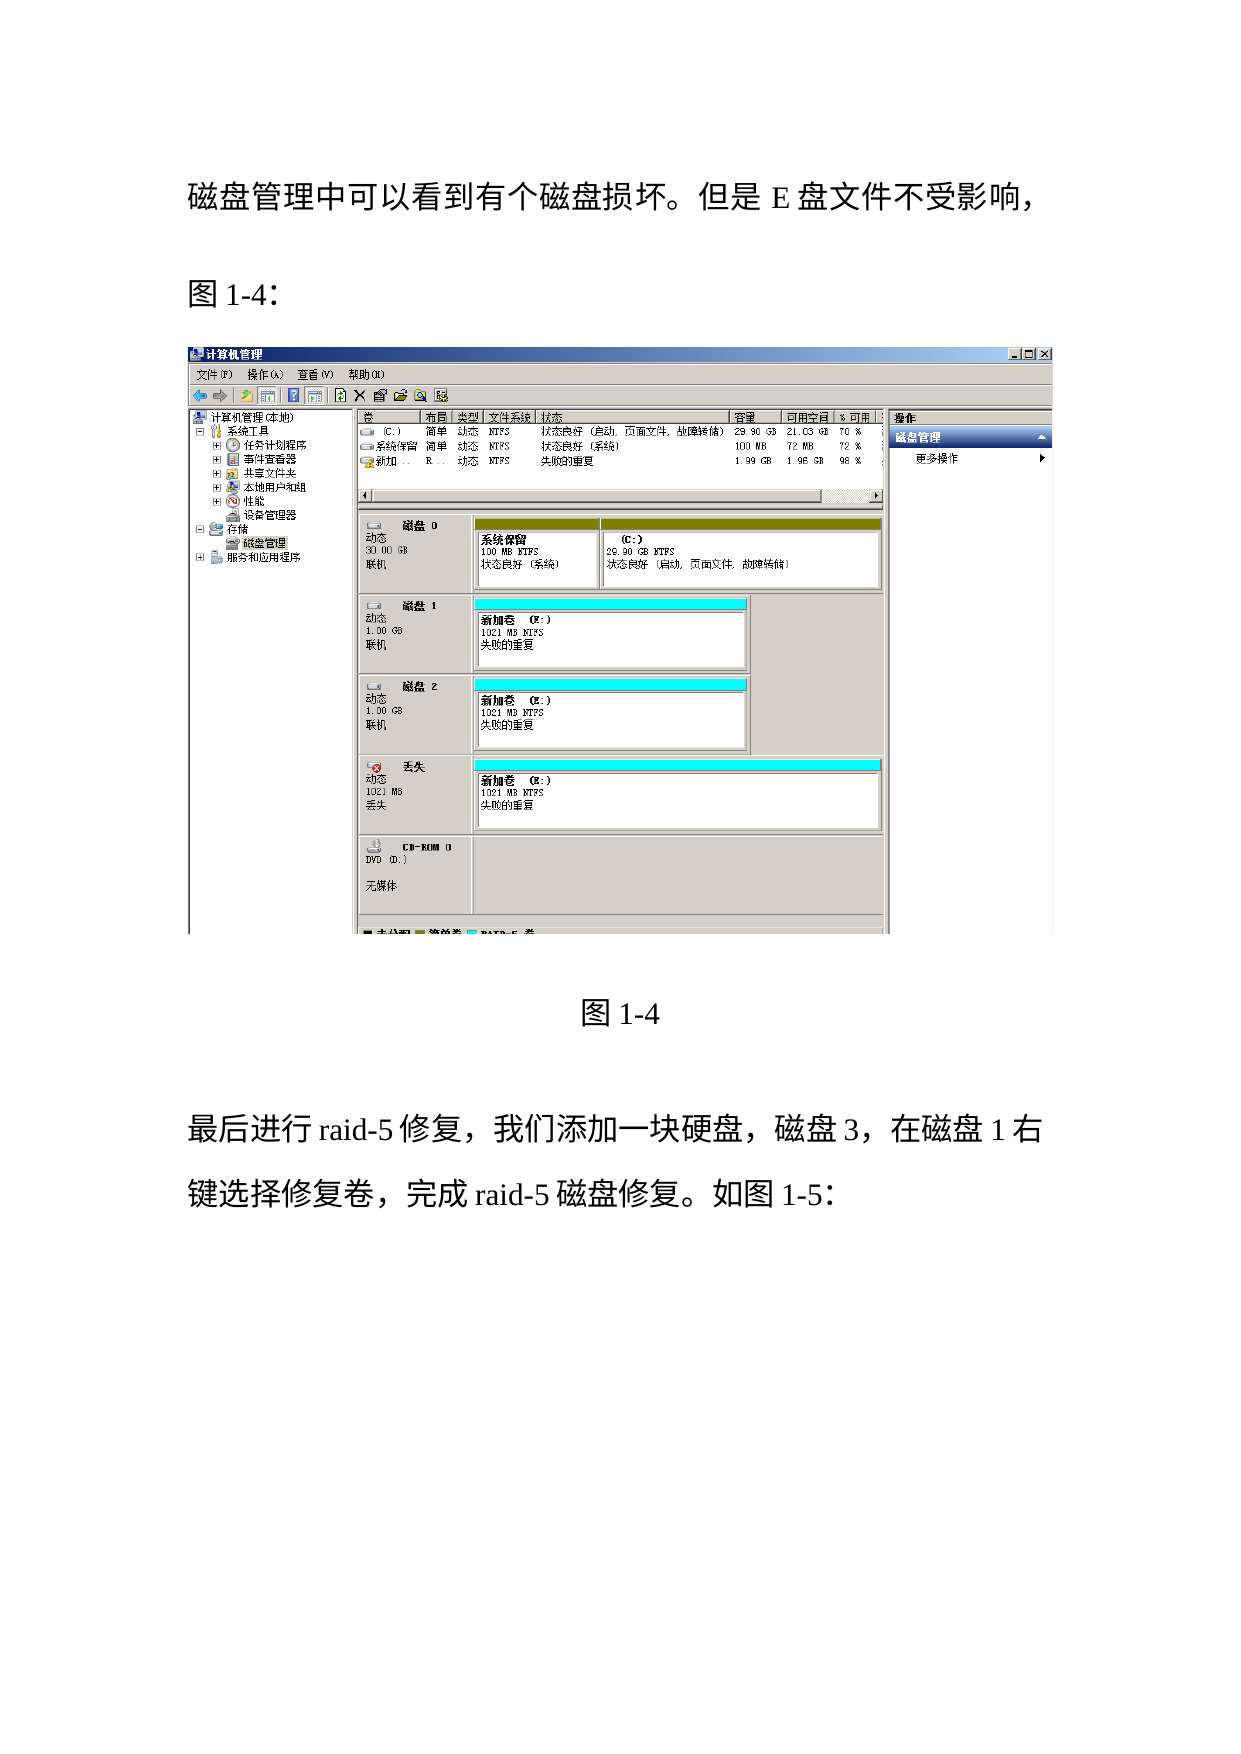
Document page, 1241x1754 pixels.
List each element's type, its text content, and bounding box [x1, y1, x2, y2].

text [187, 162, 1053, 324]
text 最后进行raid-5修复，我们添加一块硬盘，磁盘3，在磁盘1右键选择修复卷，完成raid-5磁盘修复。如图1-5： [187, 1095, 1053, 1225]
picture [187, 347, 1053, 934]
text 图1-4 [187, 978, 1053, 1043]
